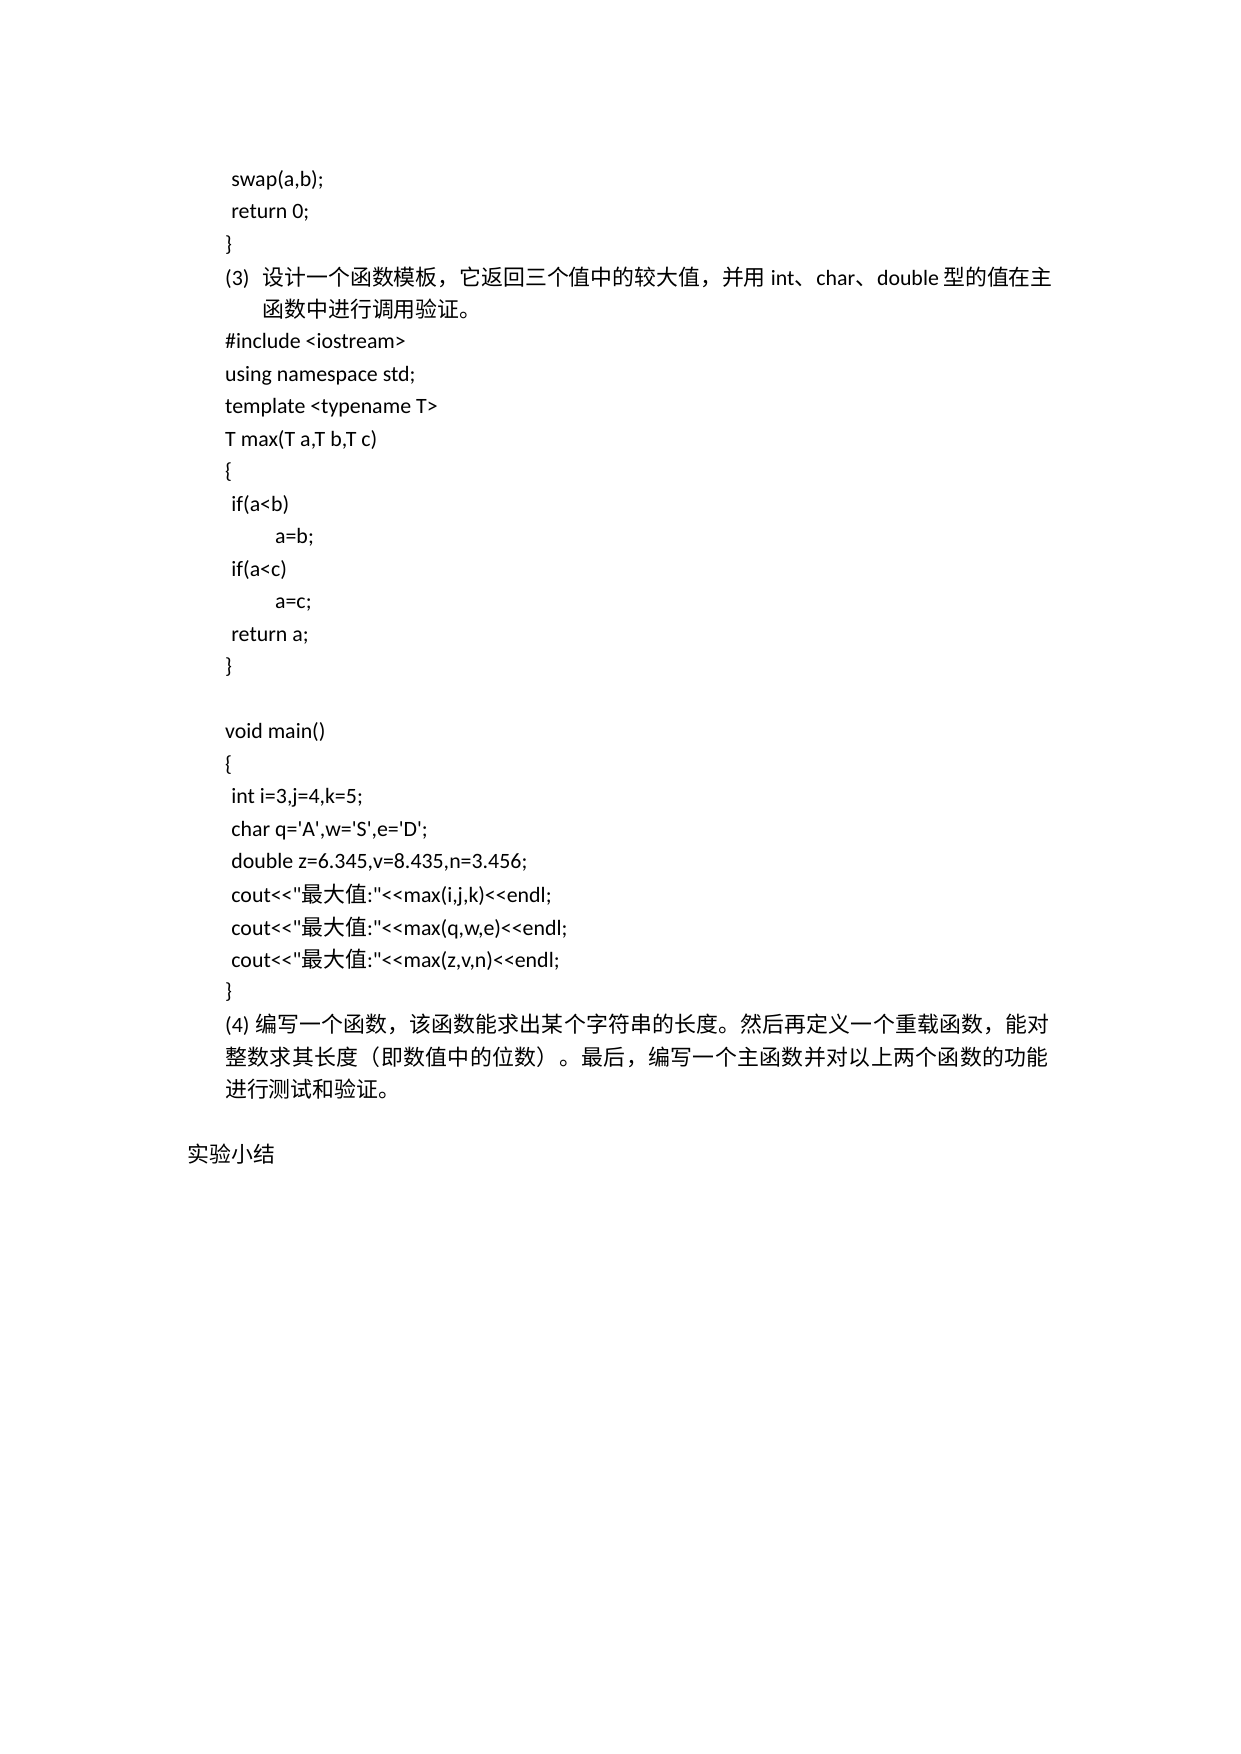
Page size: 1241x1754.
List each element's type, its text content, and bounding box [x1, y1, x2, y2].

text 实验小结 [187, 1137, 1053, 1169]
text T max(T a,T b,T c) [225, 422, 1053, 454]
text a=b; [225, 519, 1053, 552]
text template <typename T> [225, 389, 1053, 422]
text using namespace std; [225, 357, 1053, 389]
text return 0; [225, 194, 1053, 227]
text (4) 编写一个函数，该函数能求出某个字符串的长度。然后再定义一个重载函数，能对整数求其长度（即数值中的位数）。最后，编写一个主函数并对以上两个函数的功能进行测试和验证。 [225, 1007, 1053, 1104]
text if(a<c) [225, 552, 1053, 584]
list 设计一个函数模板，它返回三个值中的较大值，并用int、char、double型的值在主函数中进行调用验证。 [225, 259, 1053, 324]
text cout<<"最大值:"<<max(q,w,e)<<endl; [225, 909, 1053, 942]
text cout<<"最大值:"<<max(i,j,k)<<endl; [225, 877, 1053, 909]
text if(a<b) [225, 487, 1053, 519]
text cout<<"最大值:"<<max(z,v,n)<<endl; [225, 942, 1053, 974]
text char q='A',w='S',e='D'; [225, 812, 1053, 844]
text void main() [225, 714, 1053, 747]
text double z=6.345,v=8.435,n=3.456; [225, 844, 1053, 877]
text { [225, 454, 1053, 487]
text } [225, 227, 1053, 259]
text return a; [225, 617, 1053, 649]
text { [225, 747, 1053, 779]
text #include <iostream> [225, 324, 1053, 357]
text } [225, 649, 1053, 682]
text int i=3,j=4,k=5; [225, 779, 1053, 812]
text } [225, 974, 1053, 1007]
text a=c; [225, 584, 1053, 617]
text swap(a,b); [225, 162, 1053, 194]
